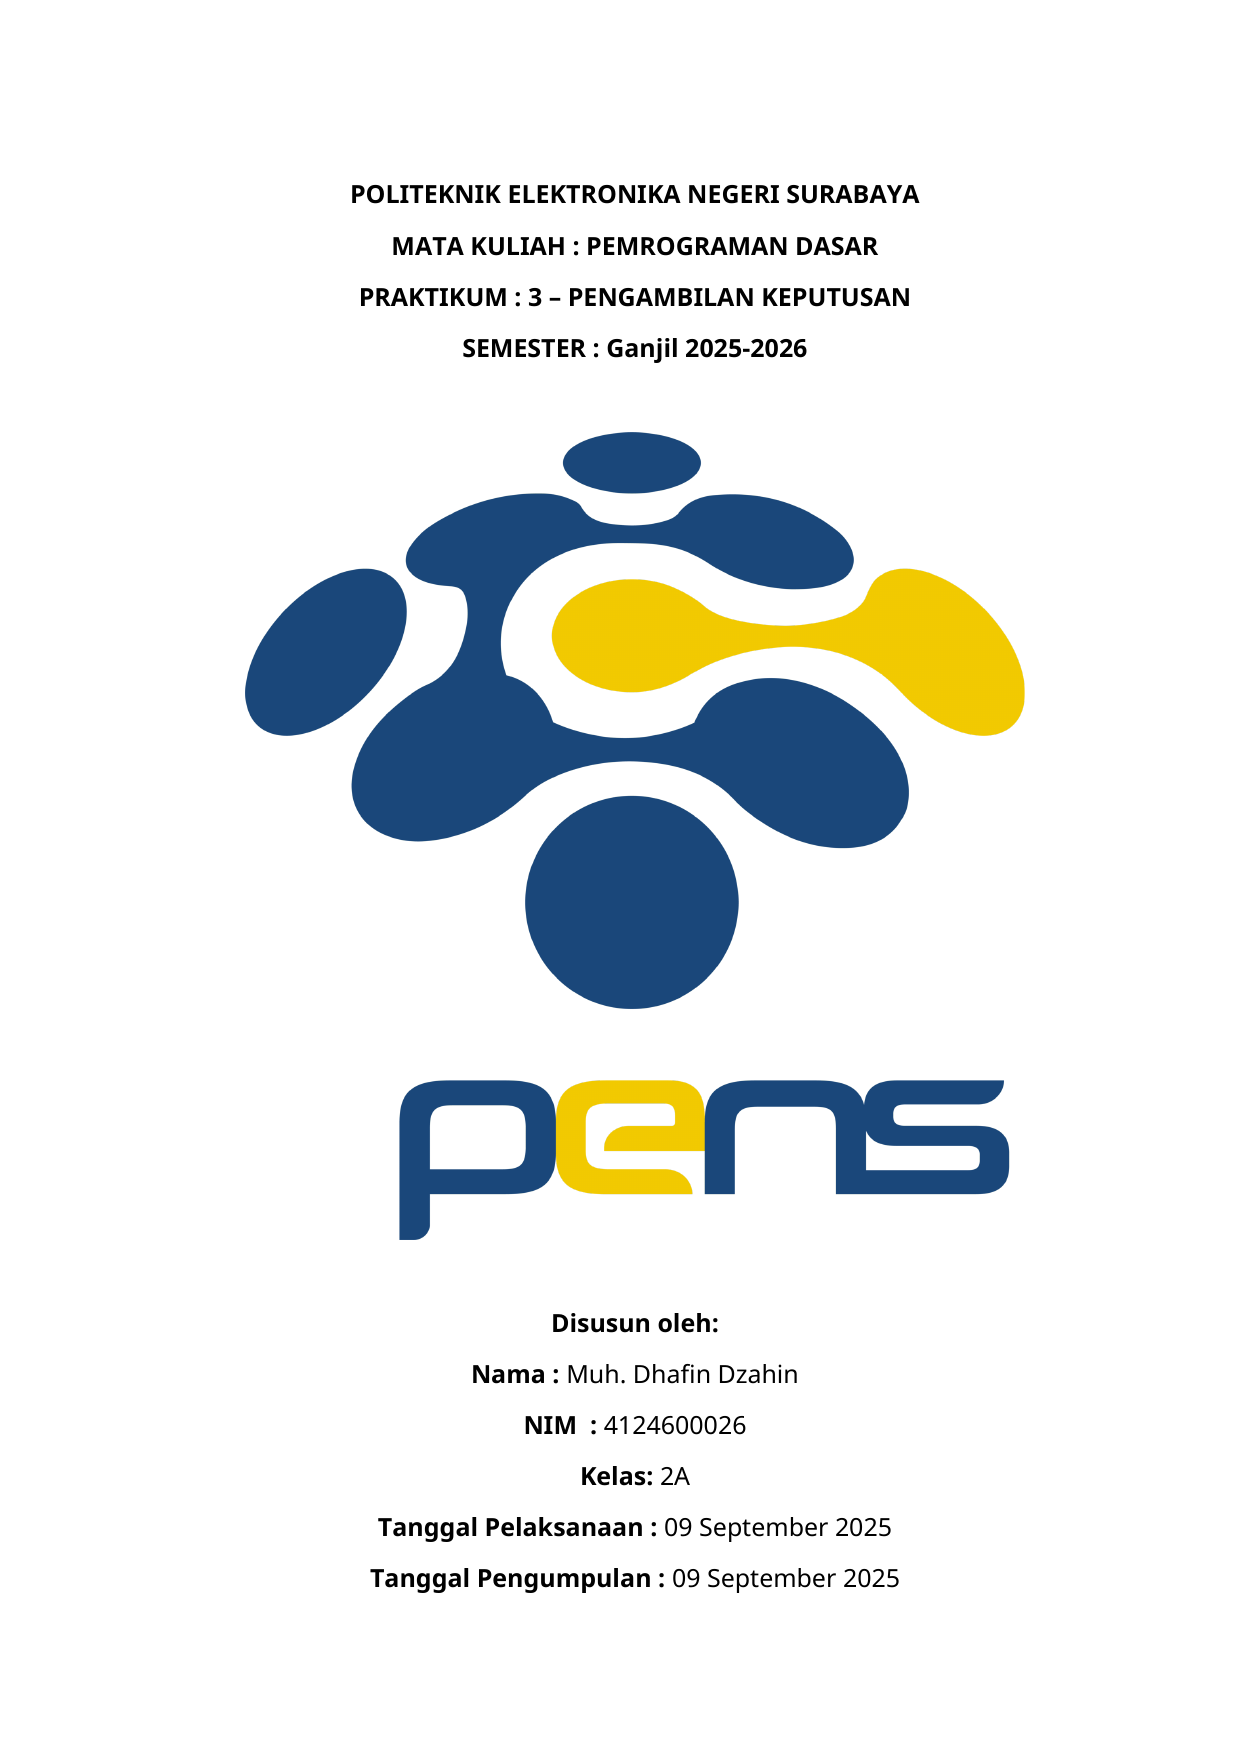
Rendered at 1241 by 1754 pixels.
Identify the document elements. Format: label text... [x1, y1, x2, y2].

text SEMESTER : Ganjil 2025-2026 [177, 330, 1092, 364]
text Kelas: 2A [177, 1458, 1092, 1492]
picture [245, 432, 1025, 1240]
text Tanggal Pengumpulan : 09 September 2025 [177, 1560, 1092, 1594]
text MATA KULIAH : PEMROGRAMAN DASAR [177, 228, 1092, 262]
text PRAKTIKUM : 3 – PENGAMBILAN KEPUTUSAN [177, 279, 1092, 313]
text POLITEKNIK ELEKTRONIKA NEGERI SURABAYA [177, 177, 1092, 211]
text NIM : 4124600026 [177, 1407, 1092, 1441]
text Nama : Muh. Dhafin Dzahin [177, 1356, 1092, 1390]
text Tanggal Pelaksanaan : 09 September 2025 [177, 1509, 1092, 1543]
text Disusun oleh: [177, 1305, 1092, 1339]
